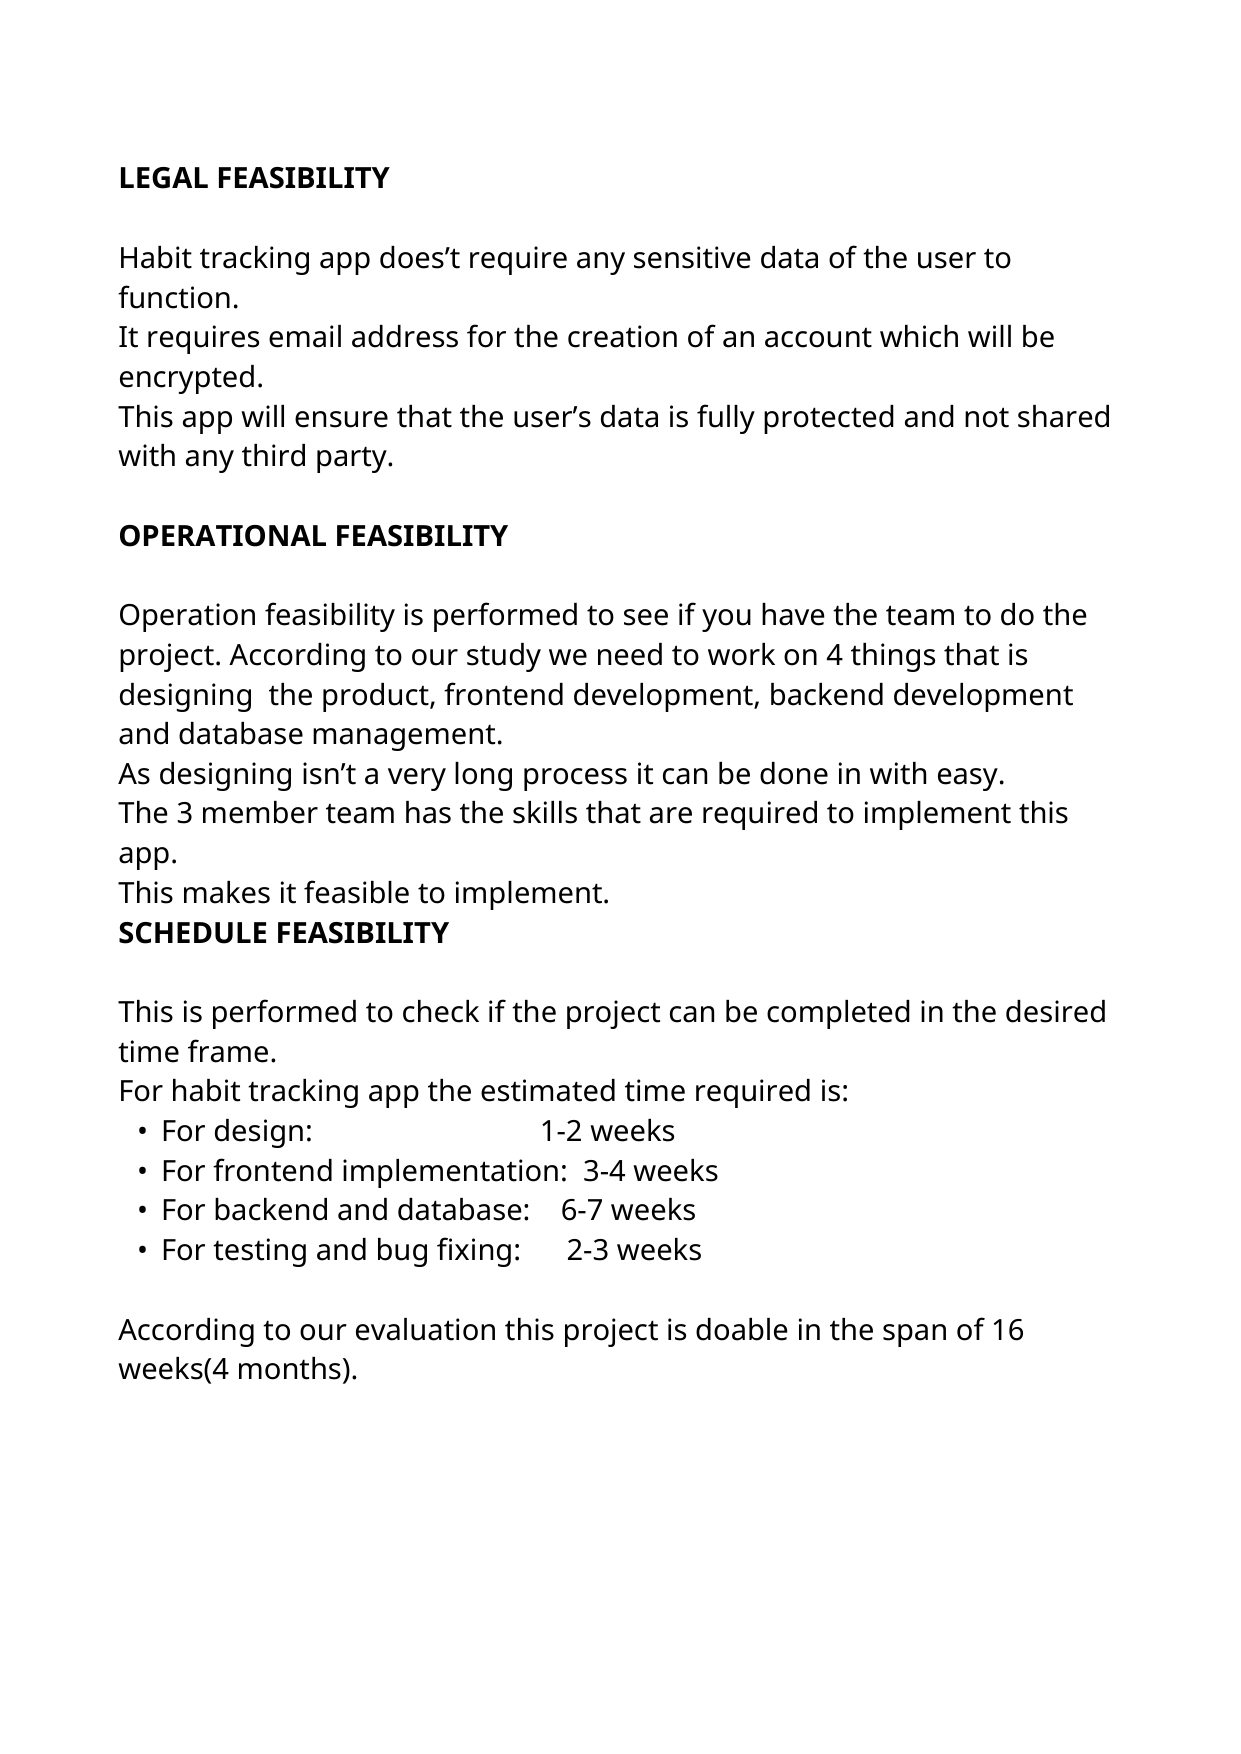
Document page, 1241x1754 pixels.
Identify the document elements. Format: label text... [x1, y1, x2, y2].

list For testing and bug fixing: 2-3 weeks [137, 1229, 1122, 1269]
list For frontend implementation: 3-4 weeks [137, 1150, 1122, 1190]
list For design: 1-2 weeks [137, 1110, 1122, 1150]
text SCHEDULE FEASIBILITY [118, 912, 1122, 952]
text For habit tracking app the estimated time required is: [118, 1071, 1122, 1110]
text This app will ensure that the user’s data is fully protected and not shared with any third party. [118, 396, 1122, 475]
text This makes it feasible to implement. [118, 872, 1122, 912]
text LEGAL FEASIBILITY [118, 158, 1122, 197]
text It requires email address for the creation of an account which will be encrypted. [118, 317, 1122, 396]
text According to our evaluation this project is doable in the span of 16 weeks(4 months). [118, 1309, 1122, 1388]
list For backend and database: 6-7 weeks [137, 1190, 1122, 1229]
text Habit tracking app does’t require any sensitive data of the user to function. [118, 237, 1122, 317]
text Operation feasibility is performed to see if you have the team to do the project. According to our study we need to work on 4 things that is designing the product, frontend development, backend development and database management. [118, 594, 1122, 753]
text As designing isn’t a very long process it can be done in with easy. [118, 753, 1122, 793]
text This is performed to check if the project can be completed in the desired time frame. [118, 991, 1122, 1071]
text The 3 member team has the skills that are required to implement this app. [118, 793, 1122, 872]
text OPERATIONAL FEASIBILITY [118, 515, 1122, 555]
